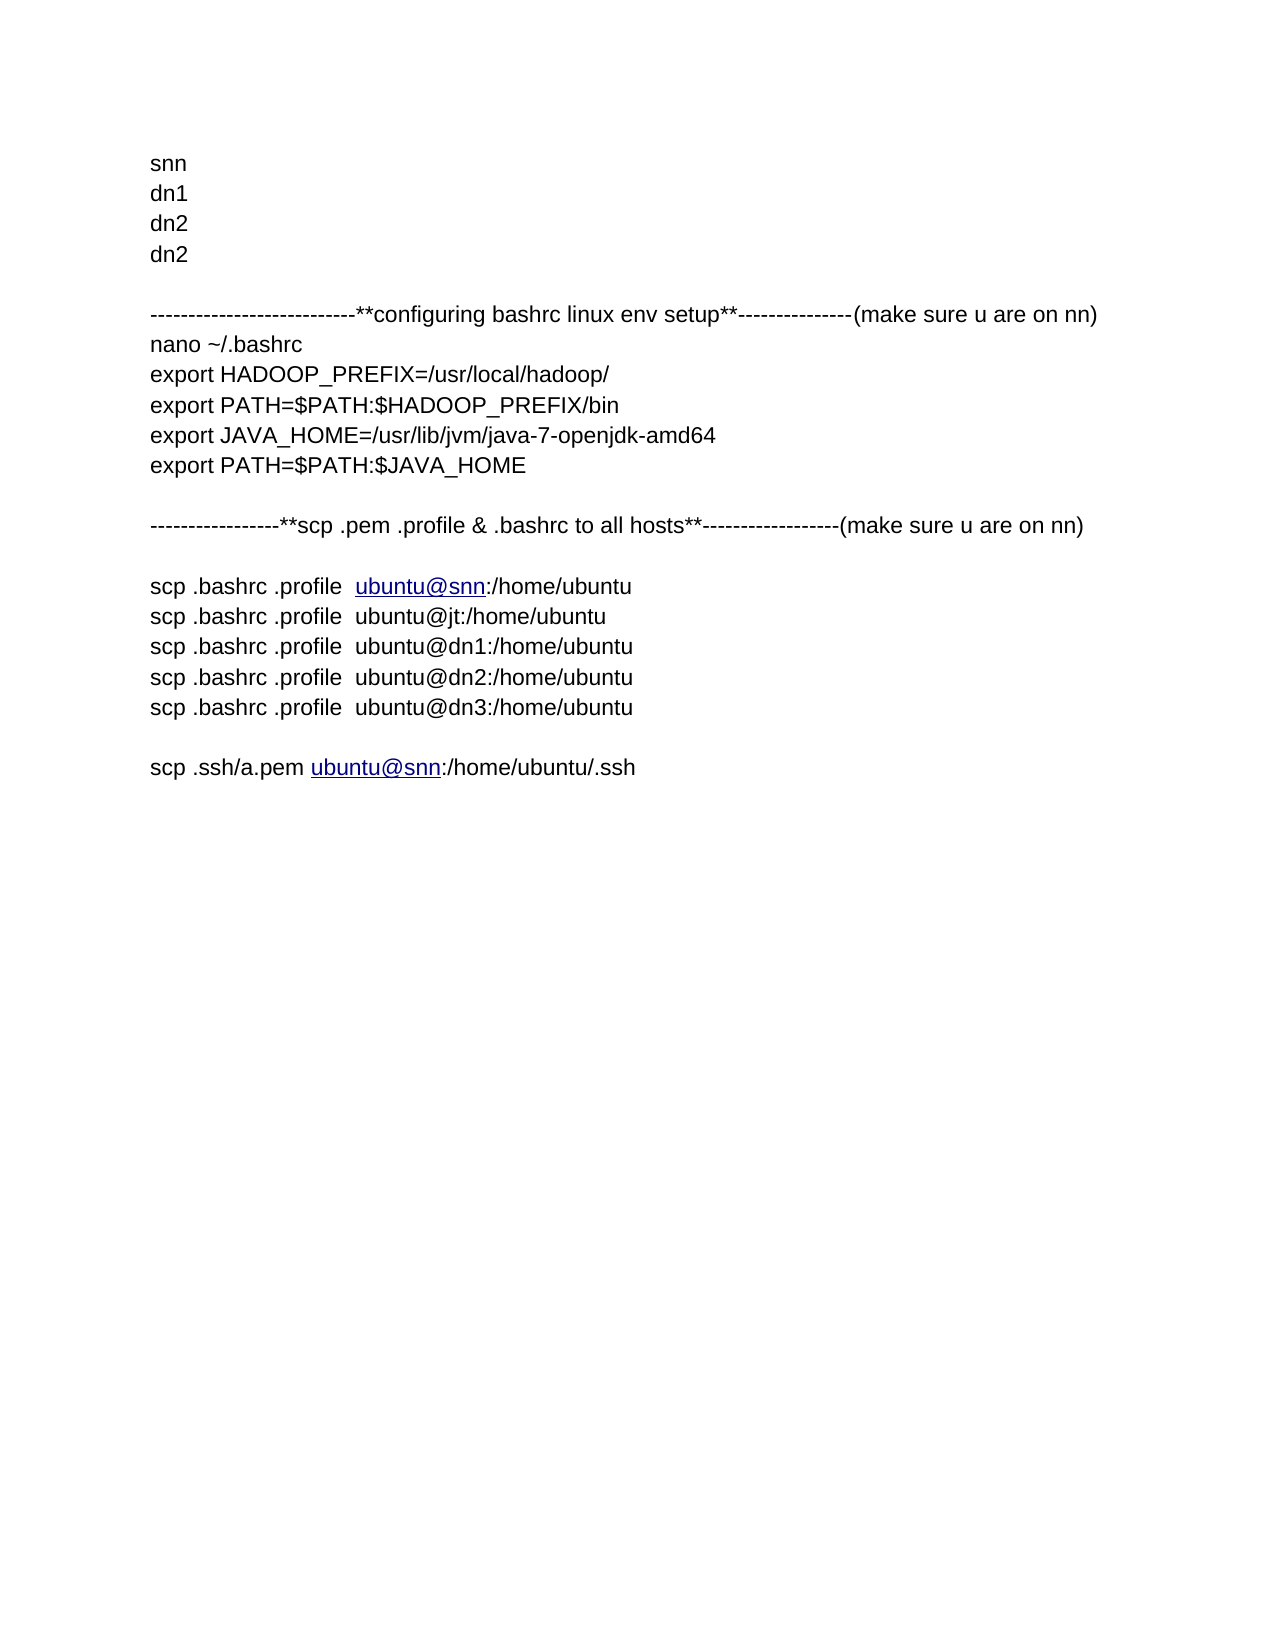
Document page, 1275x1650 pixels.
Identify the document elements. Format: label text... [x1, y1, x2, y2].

text scp .bashrc .profile ubuntu@jt:/home/ubuntu [150, 603, 1125, 629]
text export HADOOP_PREFIX=/usr/local/hadoop/ [150, 361, 1125, 388]
text ---------------------------**configuring bashrc linux env setup**---------------(make sure u are on nn) [150, 301, 1125, 327]
text dn1 [150, 180, 1125, 207]
text scp .bashrc .profile ubuntu@snn:/home/ubuntu [150, 573, 1125, 599]
text -----------------**scp .pem .profile & .bashrc to all hosts**------------------(make sure u are on nn) [150, 512, 1125, 539]
text scp .bashrc .profile ubuntu@dn1:/home/ubuntu [150, 633, 1125, 660]
text dn2 [150, 210, 1125, 237]
text export PATH=$PATH:$HADOOP_PREFIX/bin [150, 392, 1125, 418]
text export PATH=$PATH:$JAVA_HOME [150, 452, 1125, 478]
text nano ~/.bashrc [150, 331, 1125, 358]
text scp .ssh/a.pem ubuntu@snn:/home/ubuntu/.ssh [150, 754, 1125, 781]
text snn [150, 150, 1125, 176]
text dn2 [150, 241, 1125, 267]
text scp .bashrc .profile ubuntu@dn2:/home/ubuntu [150, 663, 1125, 690]
text scp .bashrc .profile ubuntu@dn3:/home/ubuntu [150, 694, 1125, 720]
text export JAVA_HOME=/usr/lib/jvm/java-7-openjdk-amd64 [150, 422, 1125, 448]
